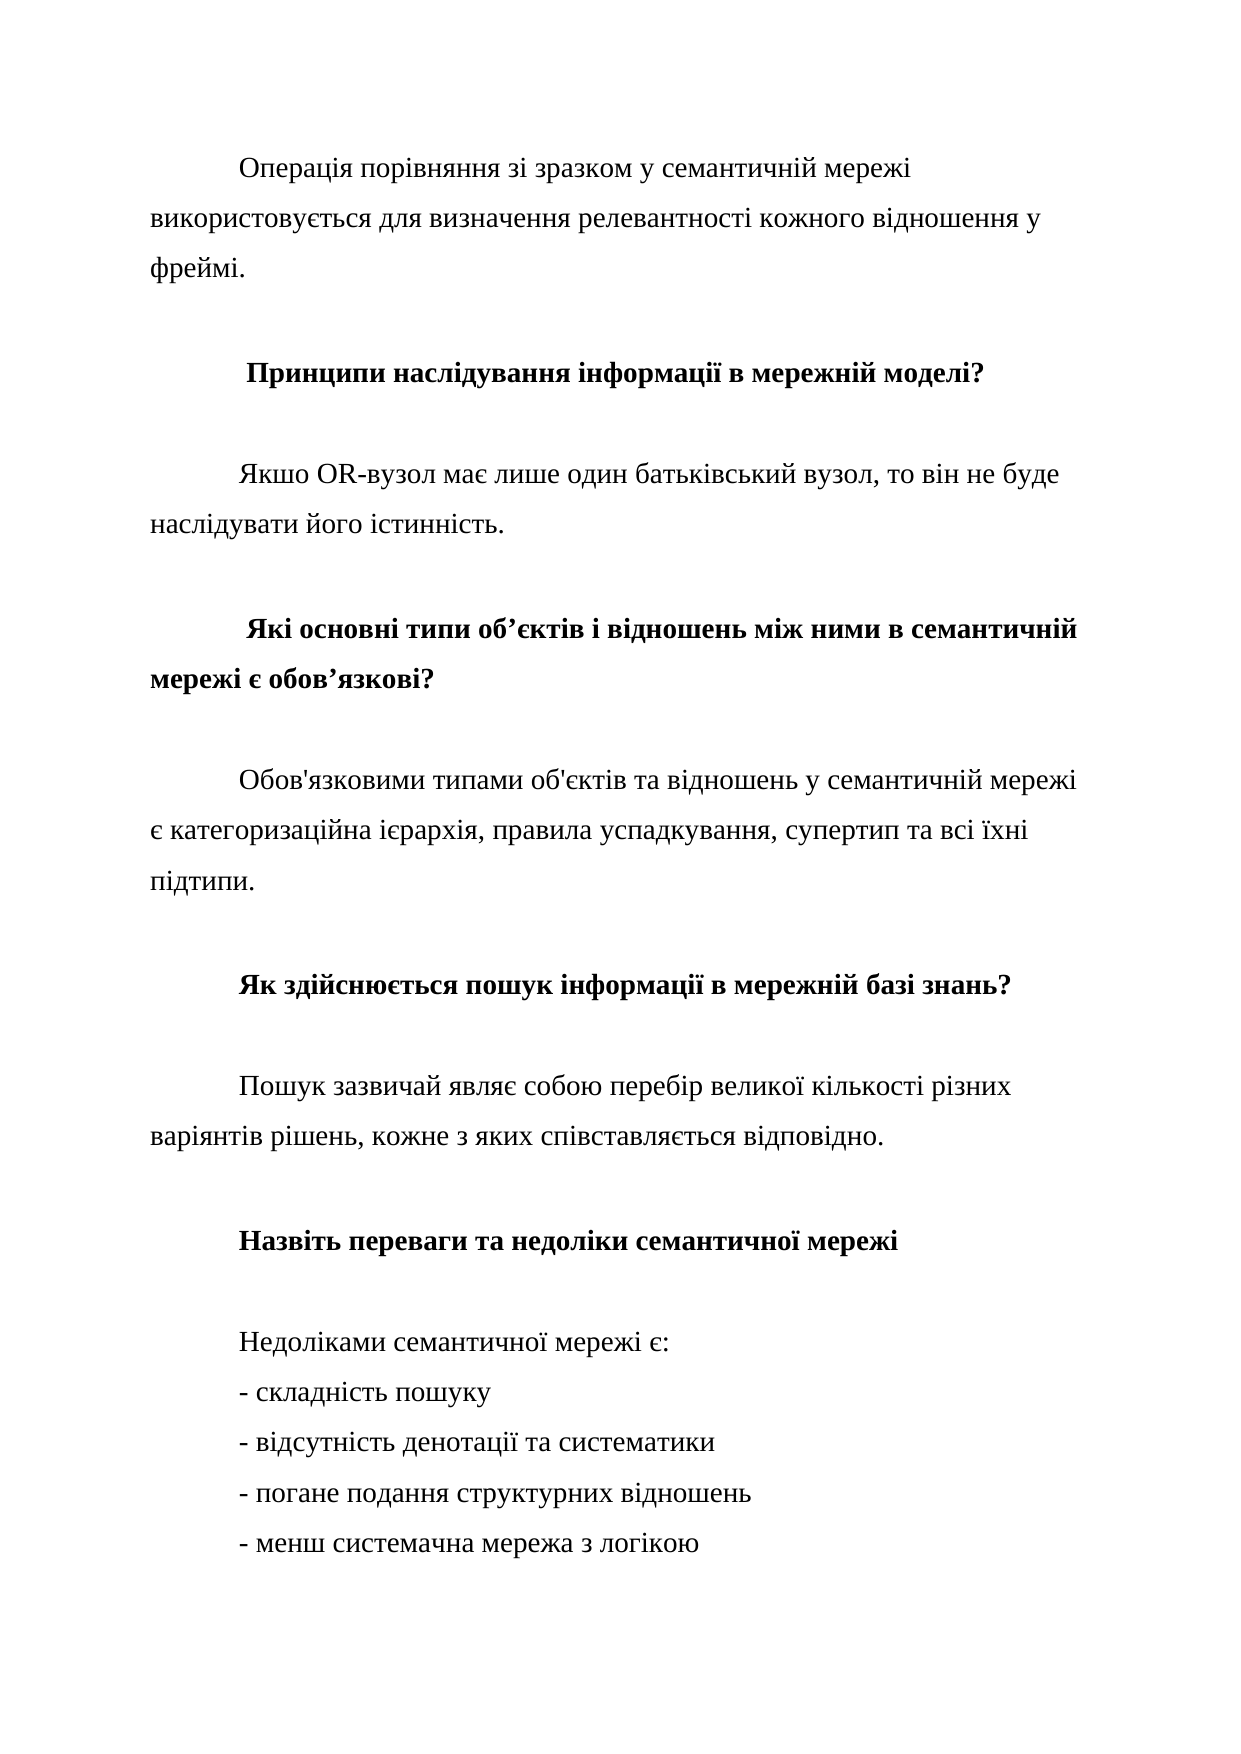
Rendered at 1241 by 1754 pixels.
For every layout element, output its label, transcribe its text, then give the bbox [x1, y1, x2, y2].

text Операція порівняння зі зразком у семантичній мережі використовується для визначення релевантності кожного відношення у фреймі. [150, 150, 1090, 284]
text Обов'язковими типами об'єктів та відношень у семантичній мережі є категоризаційна ієрархія, правила успадкування, супертип та всі їхні підтипи. [150, 762, 1090, 896]
text - погане подання структурних відношень [150, 1475, 1090, 1508]
text - менш системачна мережа з логікою [150, 1525, 1090, 1559]
text Пошук зазвичай являє собою перебір великої кількості різних варіянтів рішень, кожне з яких співставляється відповідно. [150, 1068, 1090, 1152]
text - відсутність денотації та систематики [150, 1424, 1090, 1458]
text Назвіть переваги та недоліки семантичної мережі [150, 1223, 1090, 1257]
text - складність пошуку [150, 1374, 1090, 1408]
text Недоліками семантичної мережі є: [150, 1324, 1090, 1357]
text Як здійснюється пошук інформації в мережній базі знань? [150, 967, 1090, 1001]
text Якшо OR-вузол має лише один батьківський вузол, то він не буде наслідувати його істинність. [150, 456, 1090, 540]
text Принципи наслідування інформації в мережній моделі? [150, 355, 1090, 389]
text Які основні типи об’єктів і відношень між ними в семантичній мережі є обов’язкові? [150, 611, 1090, 695]
